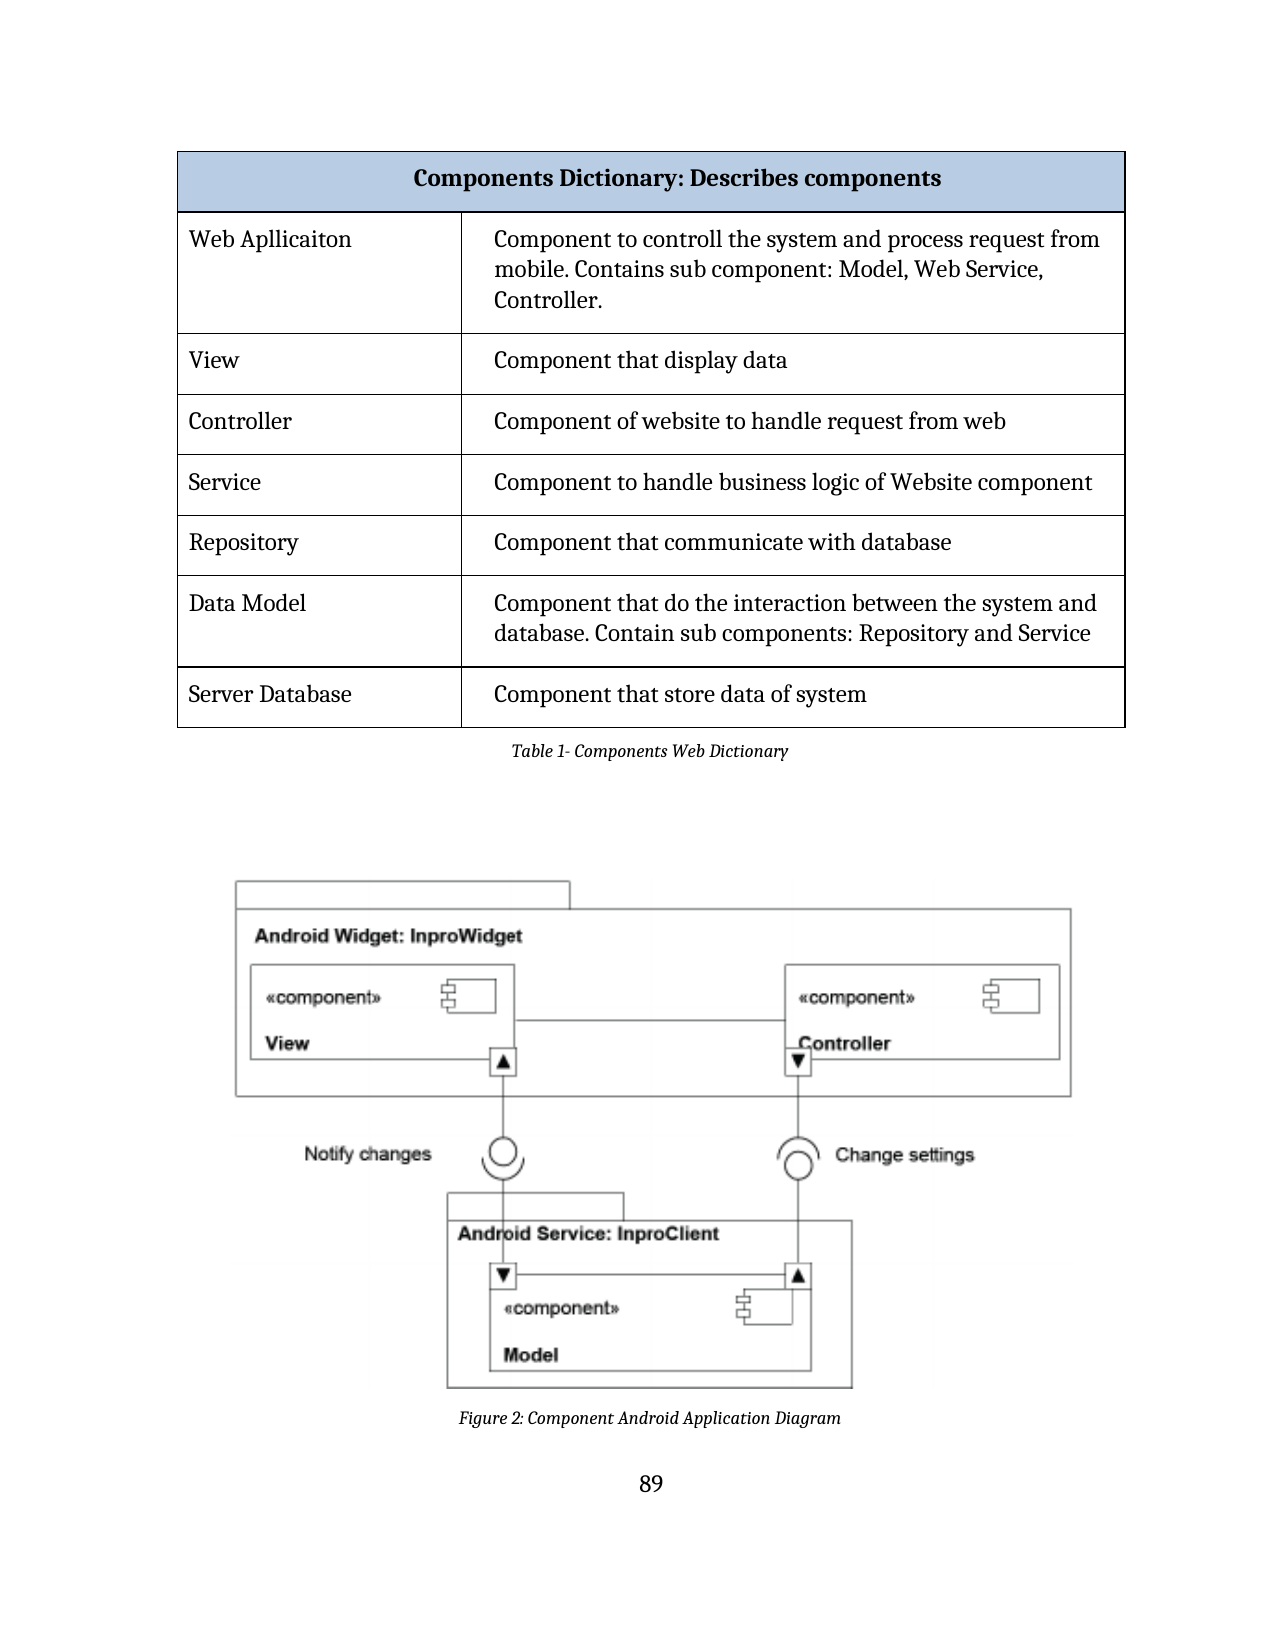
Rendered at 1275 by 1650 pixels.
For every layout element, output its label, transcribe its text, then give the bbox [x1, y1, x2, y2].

table_cell Component to controll the system and process request from mobile. Contains sub component: Model, Web Service, Controller. [462, 213, 1124, 333]
table_cell Controller [178, 395, 461, 454]
table_cell Component that communicate with database [462, 516, 1124, 575]
table_cell Web Apllicaiton [178, 213, 461, 333]
table_cell Component to handle business logic of Website component [462, 455, 1124, 515]
picture [228, 877, 1074, 1389]
text Figure 2: Component Android Application Diagram [177, 1407, 1125, 1429]
table_cell Component that do the interaction between the system and database. Contain sub components: Repository and Service [462, 576, 1124, 666]
text Table 1- Components Web Dictionary [177, 741, 1125, 762]
table_cell Component that display data [462, 334, 1124, 393]
table_cell Service [178, 455, 461, 515]
table_cell Server Database [178, 668, 461, 727]
table_cell Data Model [178, 576, 461, 666]
table_header Components Dictionary: Describes components [178, 152, 1124, 211]
table_cell Component that store data of system [462, 668, 1124, 727]
table_cell Component of website to handle request from web [462, 395, 1124, 454]
table_cell View [178, 334, 461, 393]
table_cell Repository [178, 516, 461, 575]
